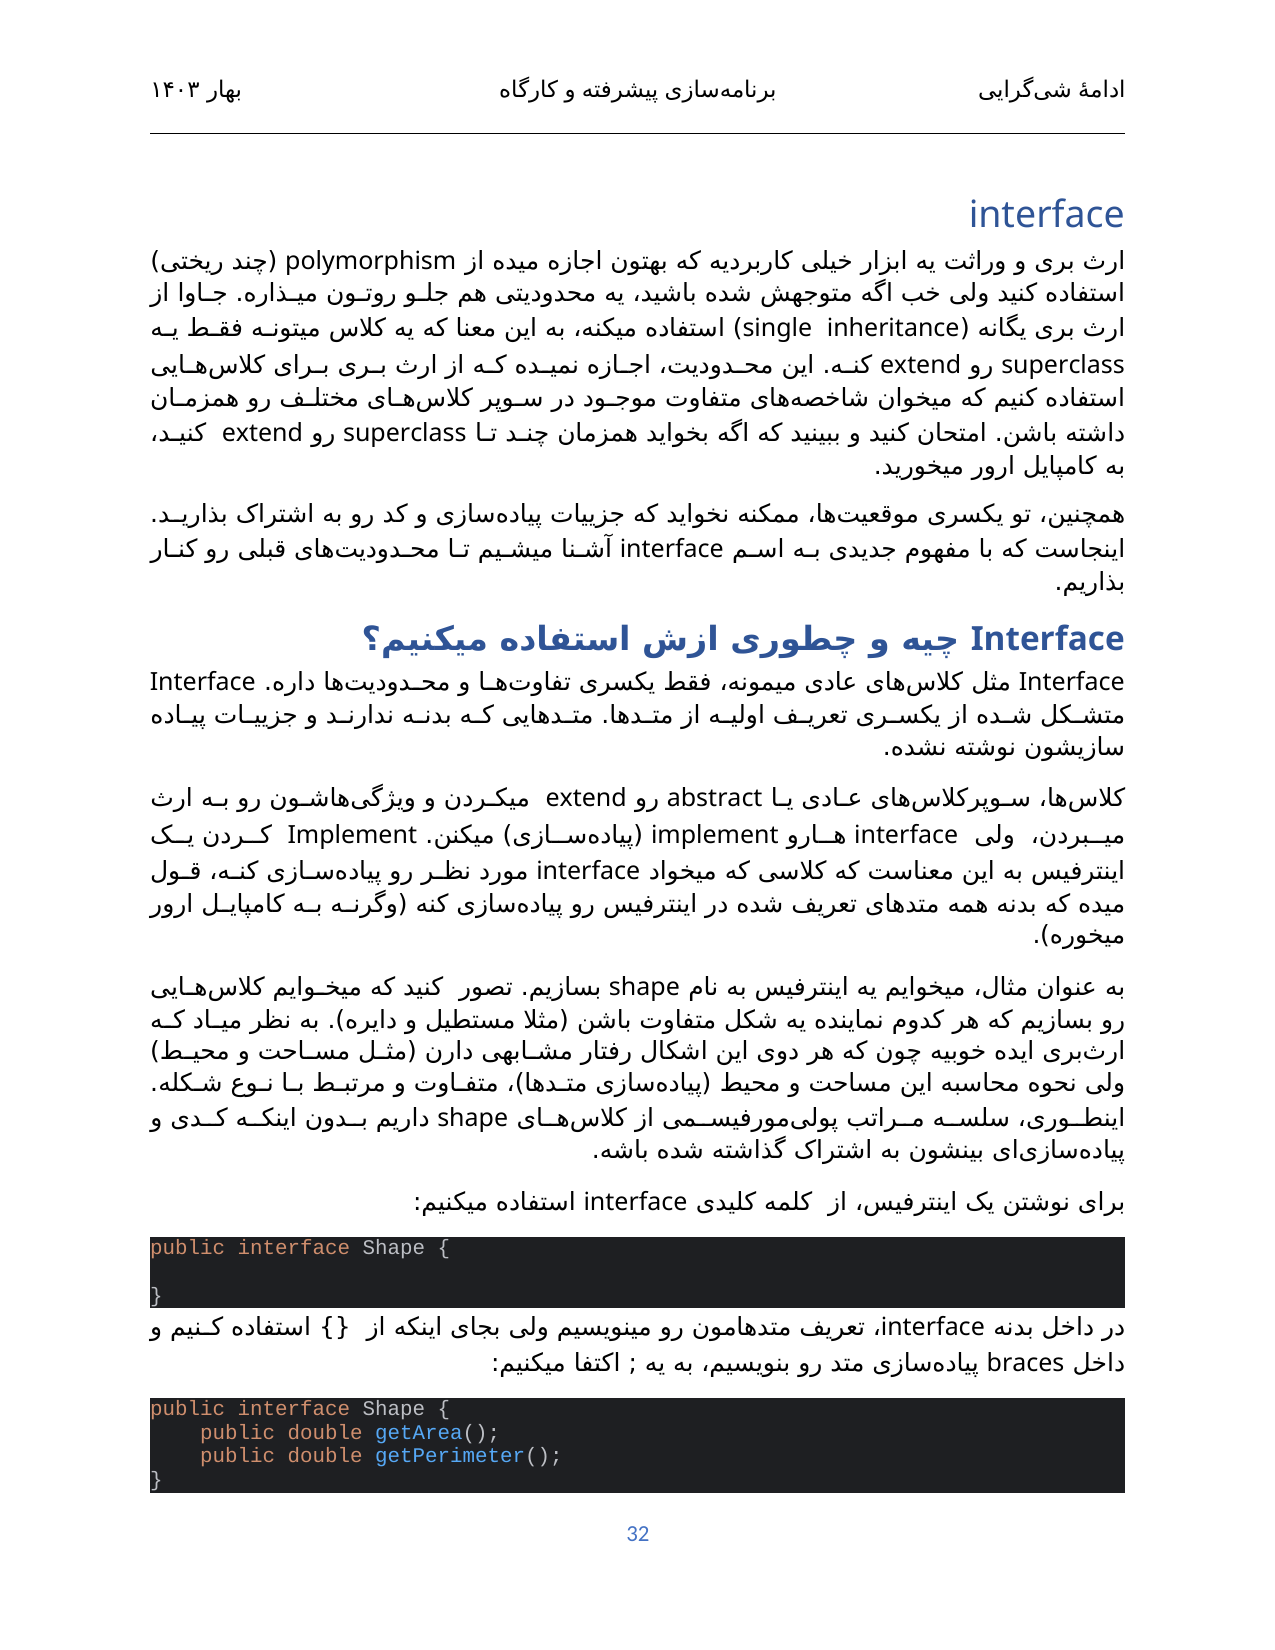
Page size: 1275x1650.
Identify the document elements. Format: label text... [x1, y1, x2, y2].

text public interface Shape { } [150, 1237, 1125, 1308]
text interface [150, 187, 1125, 238]
text برای نوشتن یک اینترفیس، از کلمه کلیدی interface استفاده میکنیم: [150, 1184, 1125, 1218]
text public interface Shape { public double getArea(); public double getPerimeter(); } [150, 1398, 1125, 1493]
text Interface مثل کلاس‌های عادی میمونه، فقط یکسری تفاوت‌ها و محدودیت‌ها داره. Interface متشکل شده از یکسری تعریف اولیه از متدها. متدهایی که بدنه ندارند و جزییات پیاده سازیشون نوشته نشده. [150, 664, 1125, 761]
text به عنوان مثال، میخوایم یه اینترفیس به نام shape بسازیم. تصور کنید که میخوایم کلاس‌هایی رو بسازیم که هر کدوم نماینده یه شکل متفاوت باشن (مثلا مستطیل و دایره). به نظر میاد که ارث‌بری ایده خوبیه چون که هر دوی این اشکال رفتار مشابهی دارن (مثل مساحت و محیط) ولی نحوه محاسبه این مساحت و محیط (پیاده‌سازی متدها)، متفاوت و مرتبط با نوع شکله. اینطوری، سلسه مراتب پولی‌مورفیسمی از کلاس‌های shape داریم بدون اینکه کدی و پیاده‌سازی‌ای بینشون به اشتراک گذاشته شده باشه. [150, 969, 1125, 1165]
text ارث‌ بری و وراثت یه ابزار خیلی کاربردیه که بهتون اجازه میده از polymorphism (چند ریختی) استفاده کنید ولی خب اگه متوجهش شده باشید، یه محدودیتی هم جلو روتون میذاره. جاوا از ارث بری یگانه (single inheritance) استفاده میکنه، به این معنا که یه کلاس میتونه فقط یه superclass رو extend کنه. این محدودیت، اجازه نمیده که از ارث بری برای کلاس‌هایی استفاده کنیم که میخوان شاخصه‌های متفاوت موجود در سوپر کلاس‌های مختلف رو همزمان داشته باشن. امتحان کنید و ببینید که اگه بخواید همزمان چند تا superclass رو extend کنید، به کامپایل ارور میخورید. [150, 242, 1125, 480]
text در داخل بدنه interface، تعریف متدهامون رو مینویسیم ولی بجای اینکه از {} استفاده کنیم و داخل braces پیاده‌سازی متد رو بنویسیم، به یه ; اکتفا میکنیم: [150, 1308, 1125, 1379]
text Interface چیه و چطوری ازش استفاده میکنیم؟ [150, 615, 1125, 661]
text کلاس‌ها، سوپرکلاس‌های عادی یا abstract رو extend میکردن و ویژگی‌هاشون رو به ارث میبردن، ولی interface هارو implement (پیاده‌سازی) میکنن. Implement کردن یک اینترفیس به این معناست که کلاسی که میخواد interface مورد نظر رو پیاده‌سازی کنه، قول میده که بدنه همه متدهای تعریف شده در اینترفیس رو پیاده‌سازی کنه (وگرنه به کامپایل ارور میخوره). [150, 780, 1125, 950]
text همچنین، تو یکسری موقعیت‌ها، ممکنه نخواید که جزییات پیاده‌سازی و کد رو به اشتراک بذارید. اینجاست که با مفهوم جدیدی به اسم interface آشنا میشیم تا محدودیت‌های قبلی رو کنار بذاریم. [150, 499, 1125, 596]
